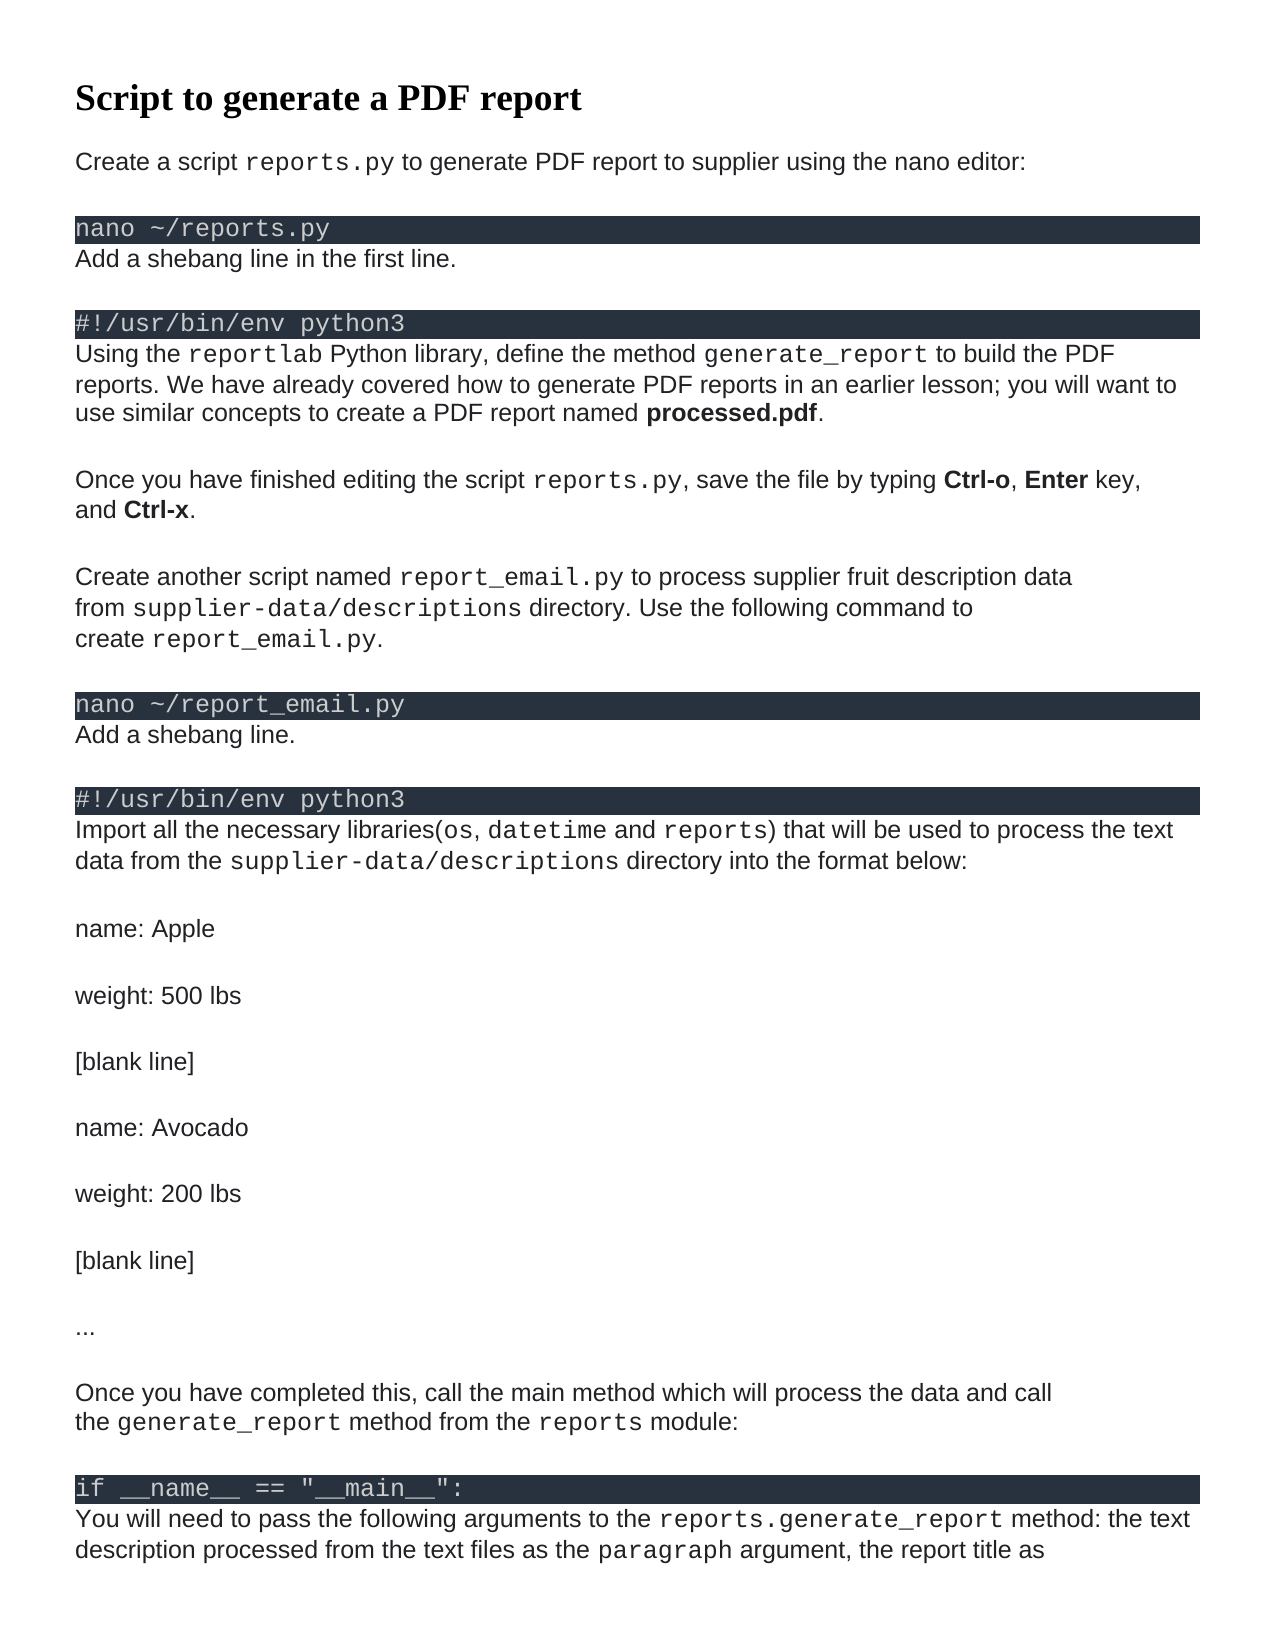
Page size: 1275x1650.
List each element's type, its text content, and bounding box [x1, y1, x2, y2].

text Once you have completed this, call the main method which will process the data and call the generate_report method from the reports module: [75, 1378, 1200, 1438]
text Once you have finished editing the script reports.py, save the file by typing Ctrl-o, Enter key, and Ctrl-x. [75, 464, 1200, 524]
text Import all the necessary libraries(os, datetime and reports) that will be used to process the text data from the supplier-data/descriptions directory into the format below: [75, 815, 1200, 877]
text weight: 500 lbs [75, 981, 1200, 1009]
text if __name__ == "__main__": [75, 1475, 1200, 1504]
subtitle Script to generate a PDF report [75, 75, 1200, 118]
text nano ~/report_email.py [75, 692, 1200, 720]
text name: Avocado [75, 1113, 1200, 1142]
text Create another script named report_email.py to process supplier fruit description data from supplier-data/descriptions directory. Use the following command to create report_email.py. [75, 562, 1200, 654]
text weight: 200 lbs [75, 1179, 1200, 1208]
text [blank line] [75, 1246, 1200, 1274]
text Using the reportlab Python library, define the method generate_report to build the PDF reports. We have already covered how to generate PDF reports in an earlier lesson; you will want to use similar concepts to create a PDF report named processed.pdf. [75, 339, 1200, 427]
text nano ~/reports.py [75, 216, 1200, 244]
text Create a script reports.py to generate PDF report to supplier using the nano editor: [75, 147, 1200, 178]
text #!/usr/bin/env python3 [75, 787, 1200, 815]
text ... [75, 1312, 1200, 1341]
text #!/usr/bin/env python3 [75, 310, 1200, 339]
text Add a shebang line in the first line. [75, 244, 1200, 273]
text name: Apple [75, 914, 1200, 943]
text [blank line] [75, 1047, 1200, 1076]
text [75, 1504, 1200, 1566]
text Add a shebang line. [75, 720, 1200, 749]
